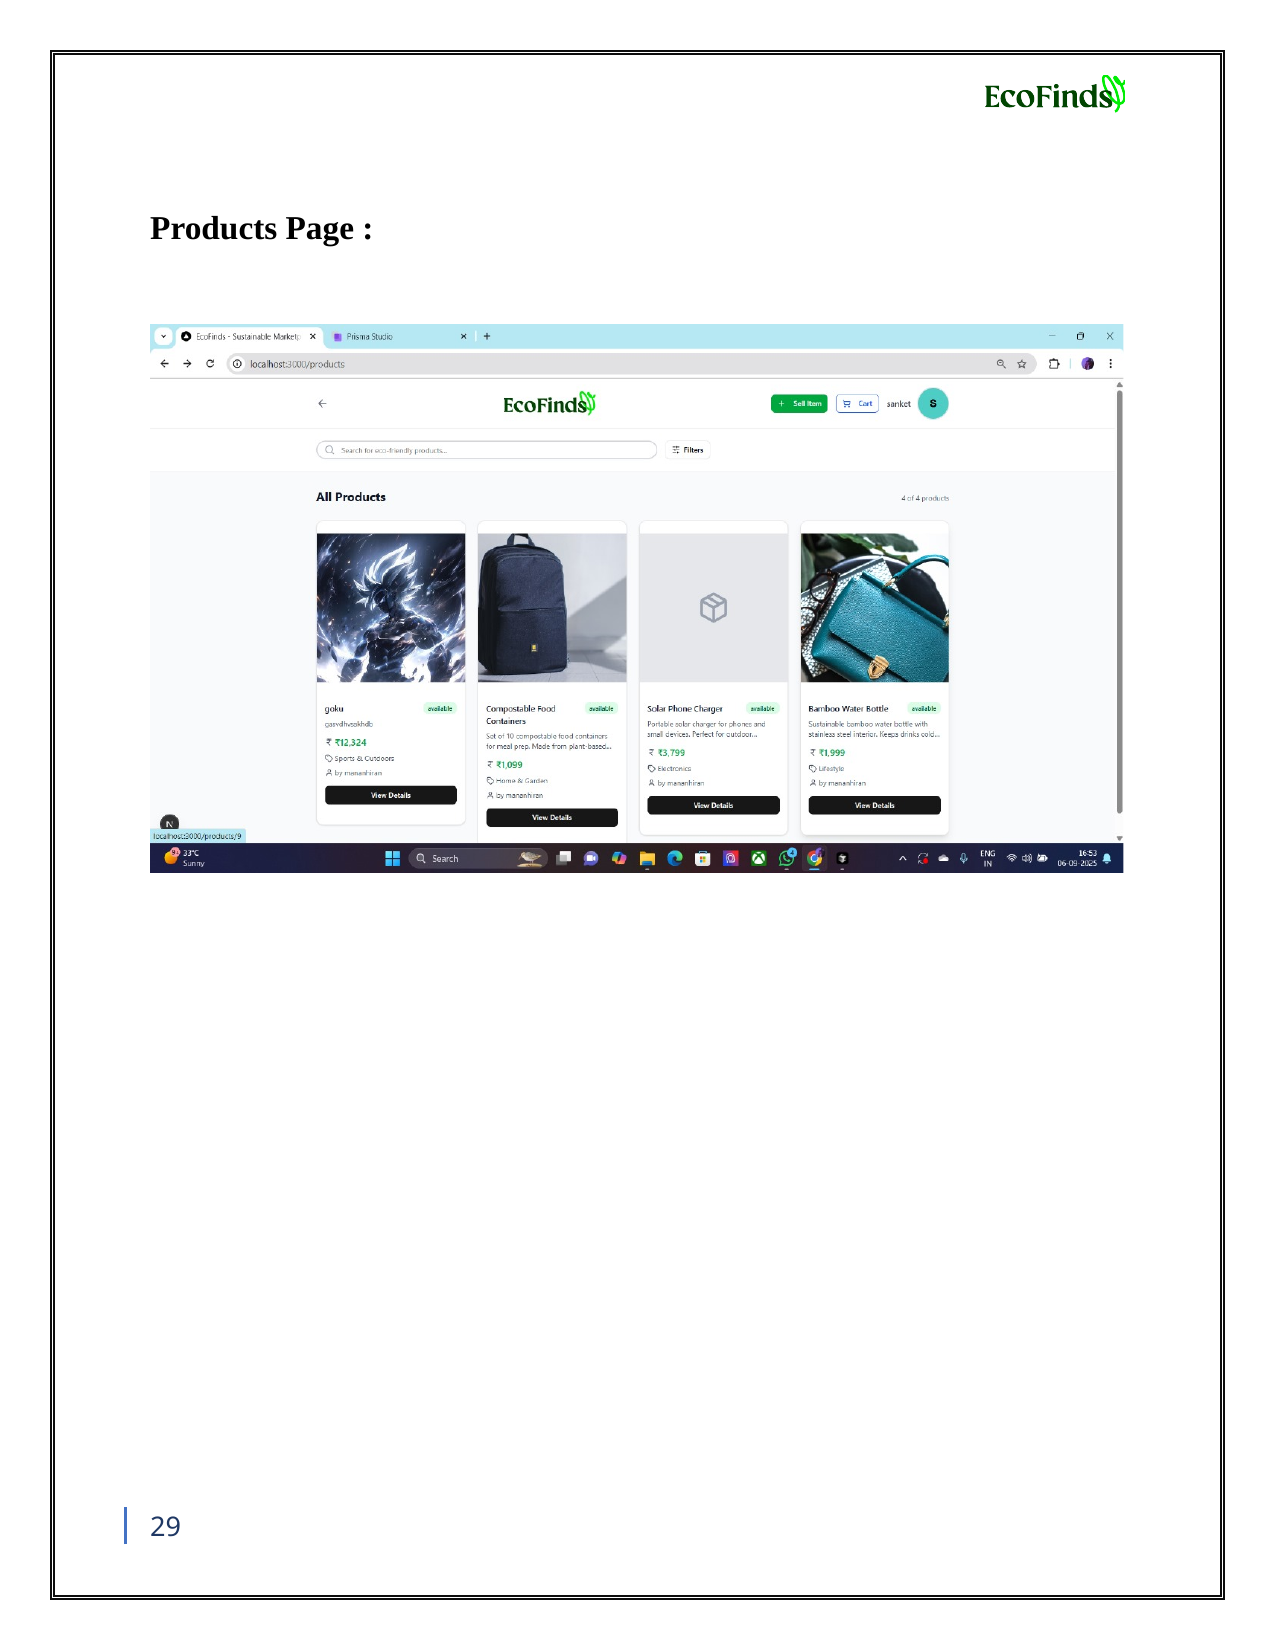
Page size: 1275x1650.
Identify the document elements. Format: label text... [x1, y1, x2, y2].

picture [150, 324, 1124, 873]
picture [985, 75, 1125, 113]
text Products Page : [150, 208, 1125, 246]
